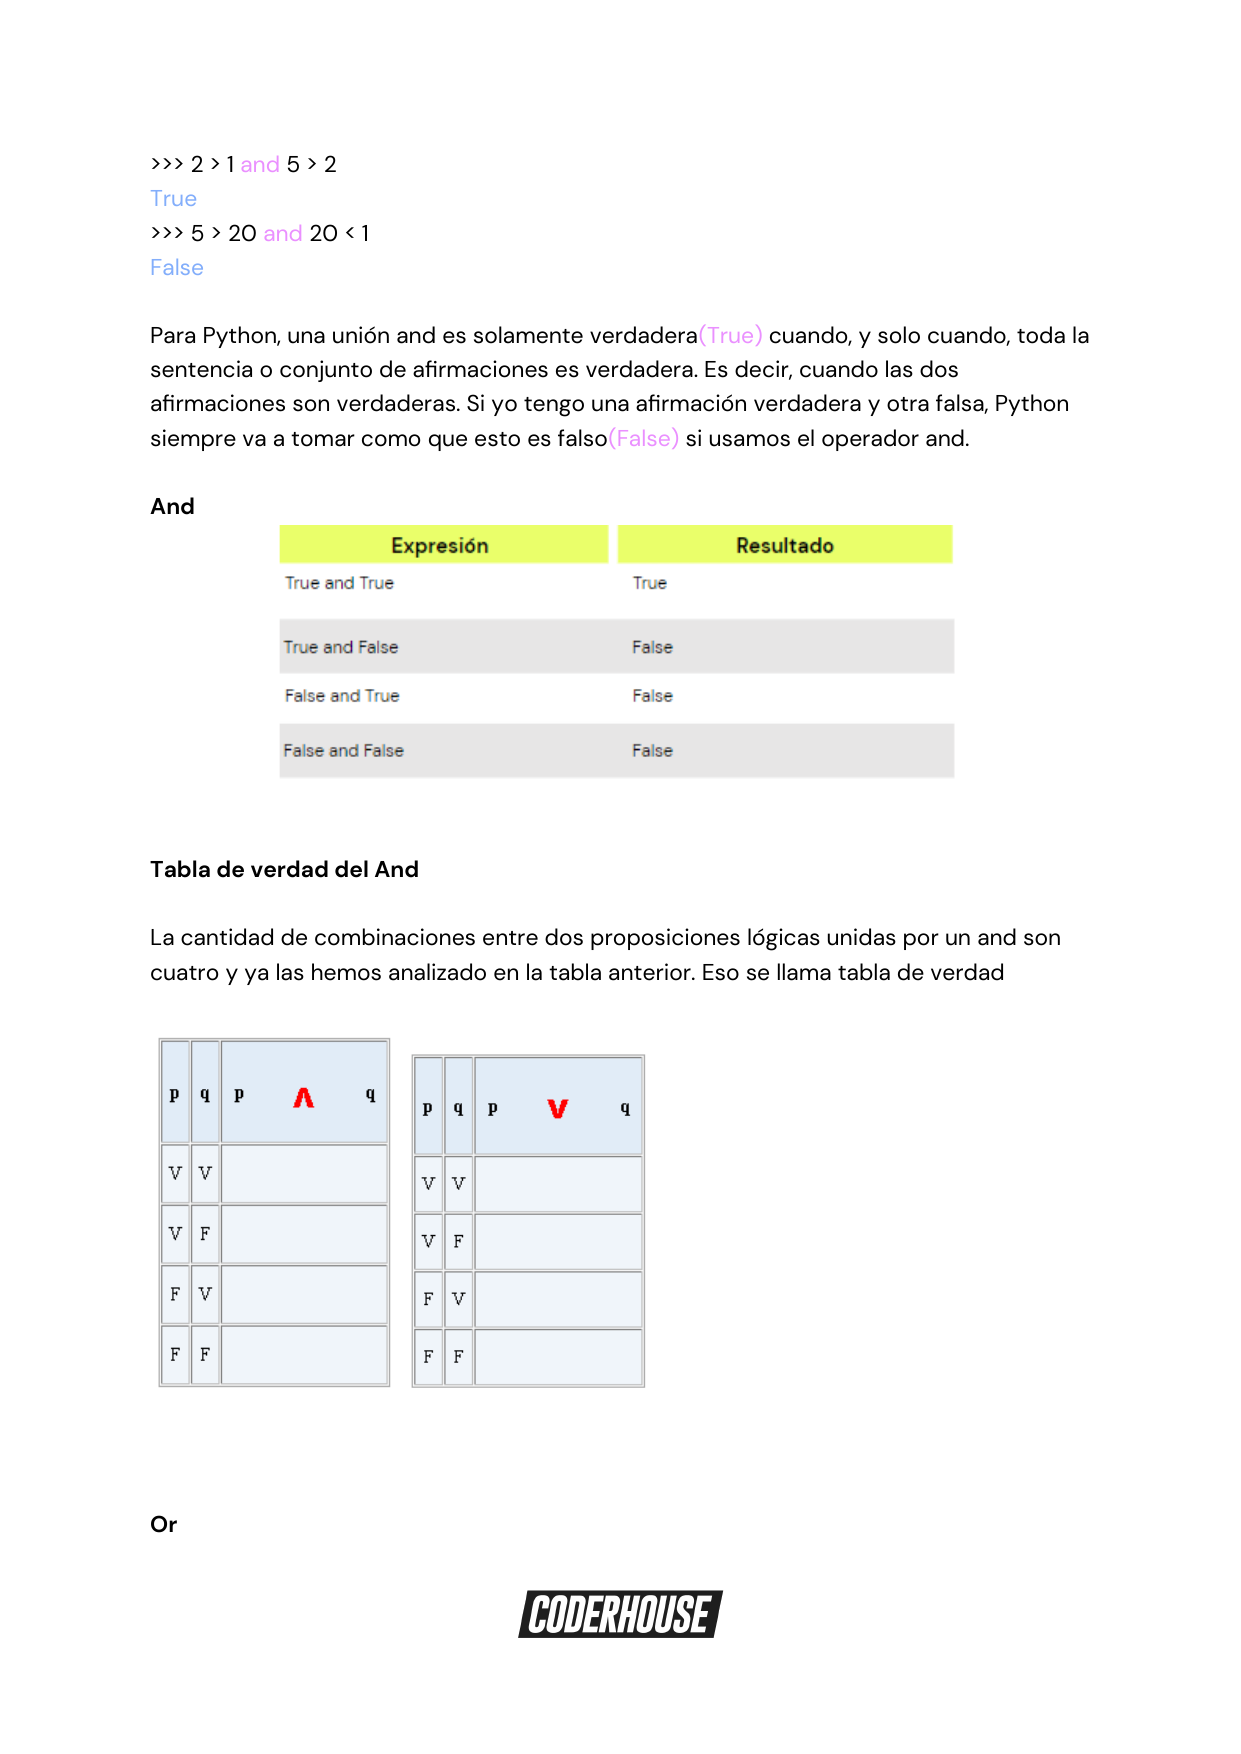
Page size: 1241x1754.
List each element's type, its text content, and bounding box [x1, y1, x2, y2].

text La cantidad de combinaciones entre dos proposiciones lógicas unidas por un and son cuatro y ya las hemos analizado en la tabla anterior. Eso se llama tabla de verdad [150, 923, 1090, 987]
text False [150, 252, 1090, 282]
picture [512, 1587, 728, 1641]
text Or [150, 1510, 1090, 1539]
text >>> 2 > 1 and 5 > 2 [150, 150, 1090, 180]
text And [150, 492, 1090, 521]
text >>> 5 > 20 and 20 < 1 [150, 218, 1090, 248]
text True [150, 184, 1090, 214]
text Para Python, una unión and es solamente verdadera(True) cuando, y solo cuando, toda la sentencia o conjunto de afirmaciones es verdadera. Es decir, cuando las dos afirmaciones son verdaderas. Si yo tengo una afirmación verdadera y otra falsa, Python siempre va a tomar como que esto es falso(False) si usamos el operador and. [150, 321, 1090, 453]
picture [279, 525, 961, 782]
text Tabla de verdad del And [150, 855, 1090, 884]
picture [150, 1025, 659, 1403]
